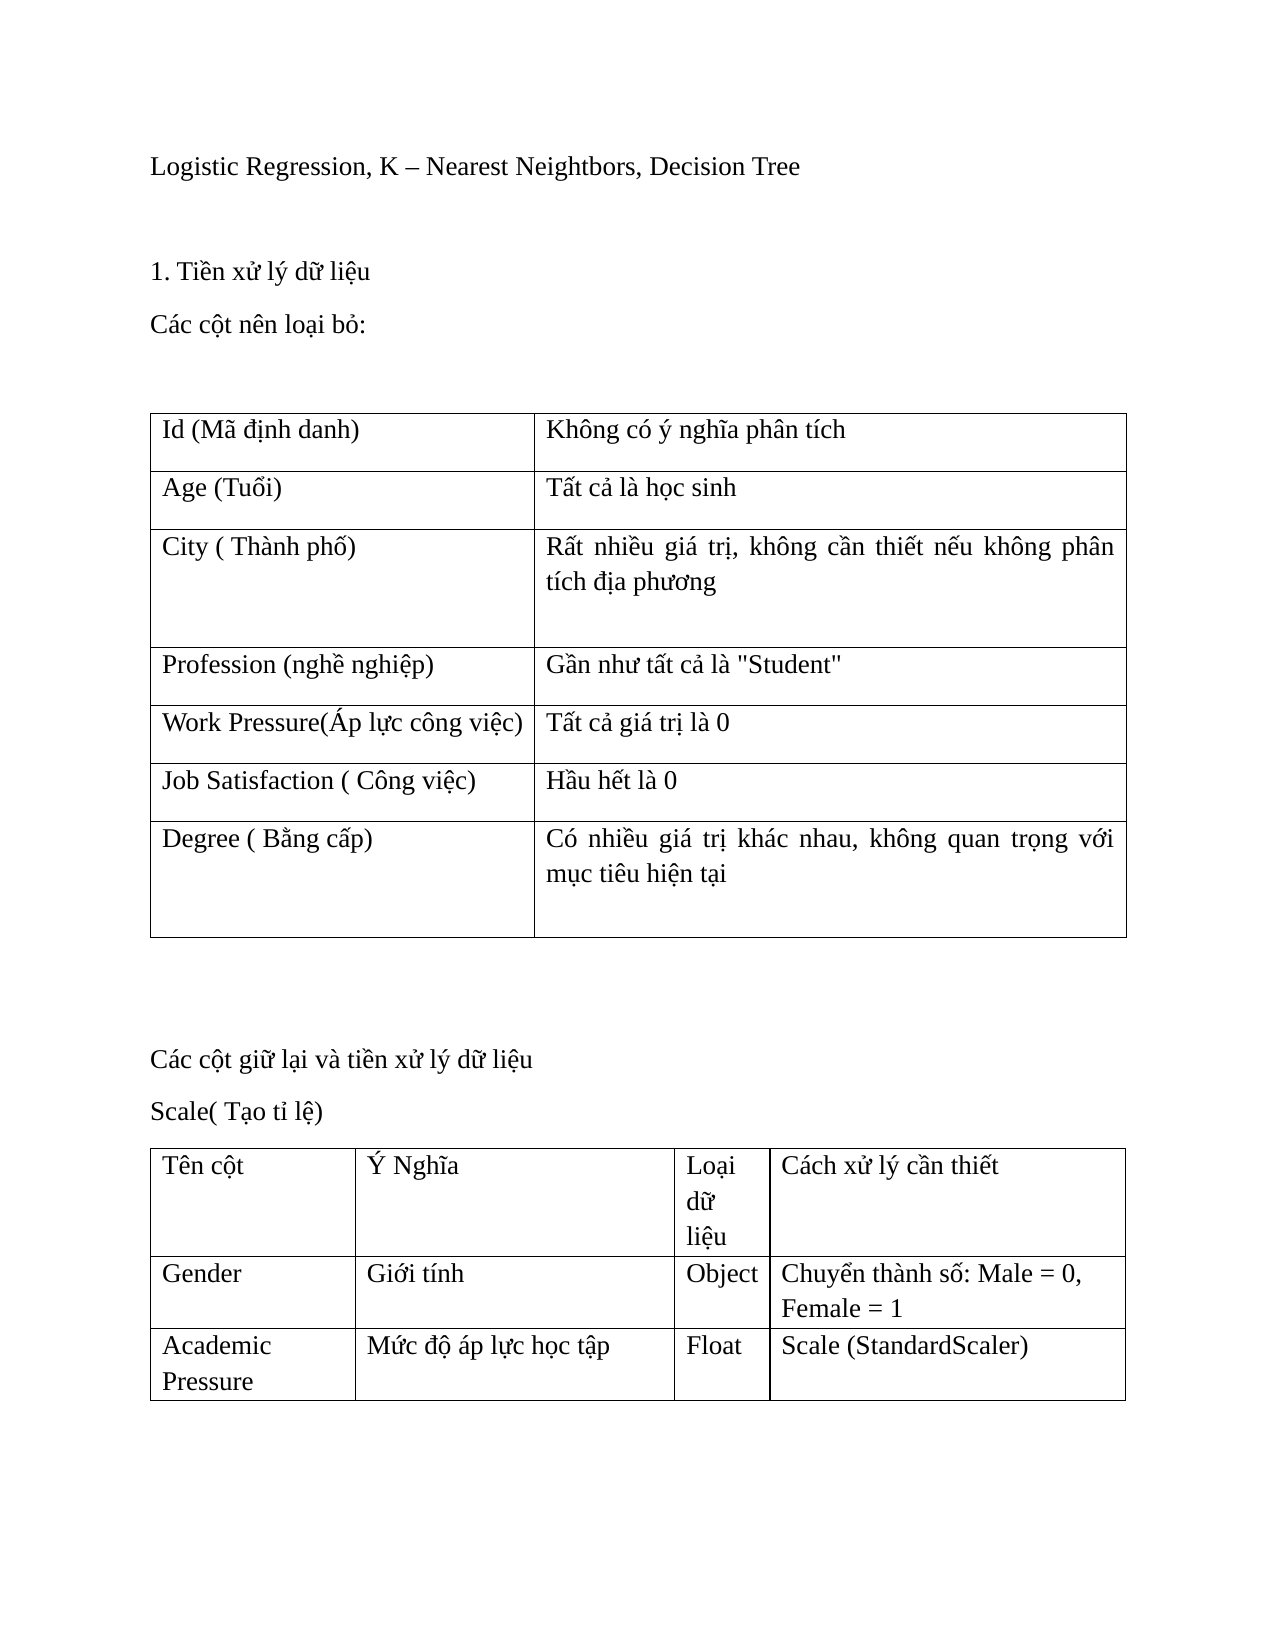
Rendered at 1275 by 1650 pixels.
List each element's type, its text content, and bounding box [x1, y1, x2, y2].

text Các cột nên loại bỏ: [150, 308, 1125, 339]
table_header Id (Mã định danh) [151, 414, 534, 471]
table_cell Work Pressure(Áp lực công việc) [151, 706, 534, 763]
table_cell Gender [151, 1257, 355, 1328]
table_cell Academic Pressure [151, 1329, 355, 1400]
table_cell Chuyển thành số: Male = 0, Female = 1 [771, 1257, 1125, 1328]
table_cell Job Satisfaction ( Công việc) [151, 764, 534, 821]
table_header Không có ý nghĩa phân tích [535, 414, 1126, 471]
table_header Ý Nghĩa [356, 1149, 674, 1256]
table_cell Gần như tất cả là "Student" [535, 648, 1126, 705]
table_cell Age (Tuổi) [151, 472, 534, 528]
text Scale( Tạo tỉ lệ) [150, 1096, 1125, 1127]
table_cell Float [675, 1329, 769, 1400]
table_cell Giới tính [356, 1257, 674, 1328]
table_cell Tất cả là học sinh [535, 472, 1126, 528]
table_cell City ( Thành phố) [151, 530, 534, 647]
table_header Tên cột [151, 1149, 355, 1256]
table_cell Rất nhiều giá trị, không cần thiết nếu không phân tích địa phương [535, 530, 1126, 647]
table_cell Mức độ áp lực học tập [356, 1329, 674, 1400]
text Logistic Regression, K – Nearest Neightbors, Decision Tree [150, 150, 1125, 181]
table_cell Có nhiều giá trị khác nhau, không quan trọng với mục tiêu hiện tại [535, 822, 1126, 937]
table_cell Profession (nghề nghiệp) [151, 648, 534, 705]
table_header Cách xử lý cần thiết [771, 1149, 1125, 1256]
table_header Loại dữ liệu [675, 1149, 769, 1256]
text Các cột giữ lại và tiền xử lý dữ liệu [150, 1043, 1125, 1074]
table_cell Tất cả giá trị là 0 [535, 706, 1126, 763]
table_cell Scale (StandardScaler) [771, 1329, 1125, 1400]
table_cell Object [675, 1257, 769, 1328]
text 1. Tiền xử lý dữ liệu [150, 255, 1125, 286]
table_cell Degree ( Bằng cấp) [151, 822, 534, 937]
table_cell Hầu hết là 0 [535, 764, 1126, 821]
